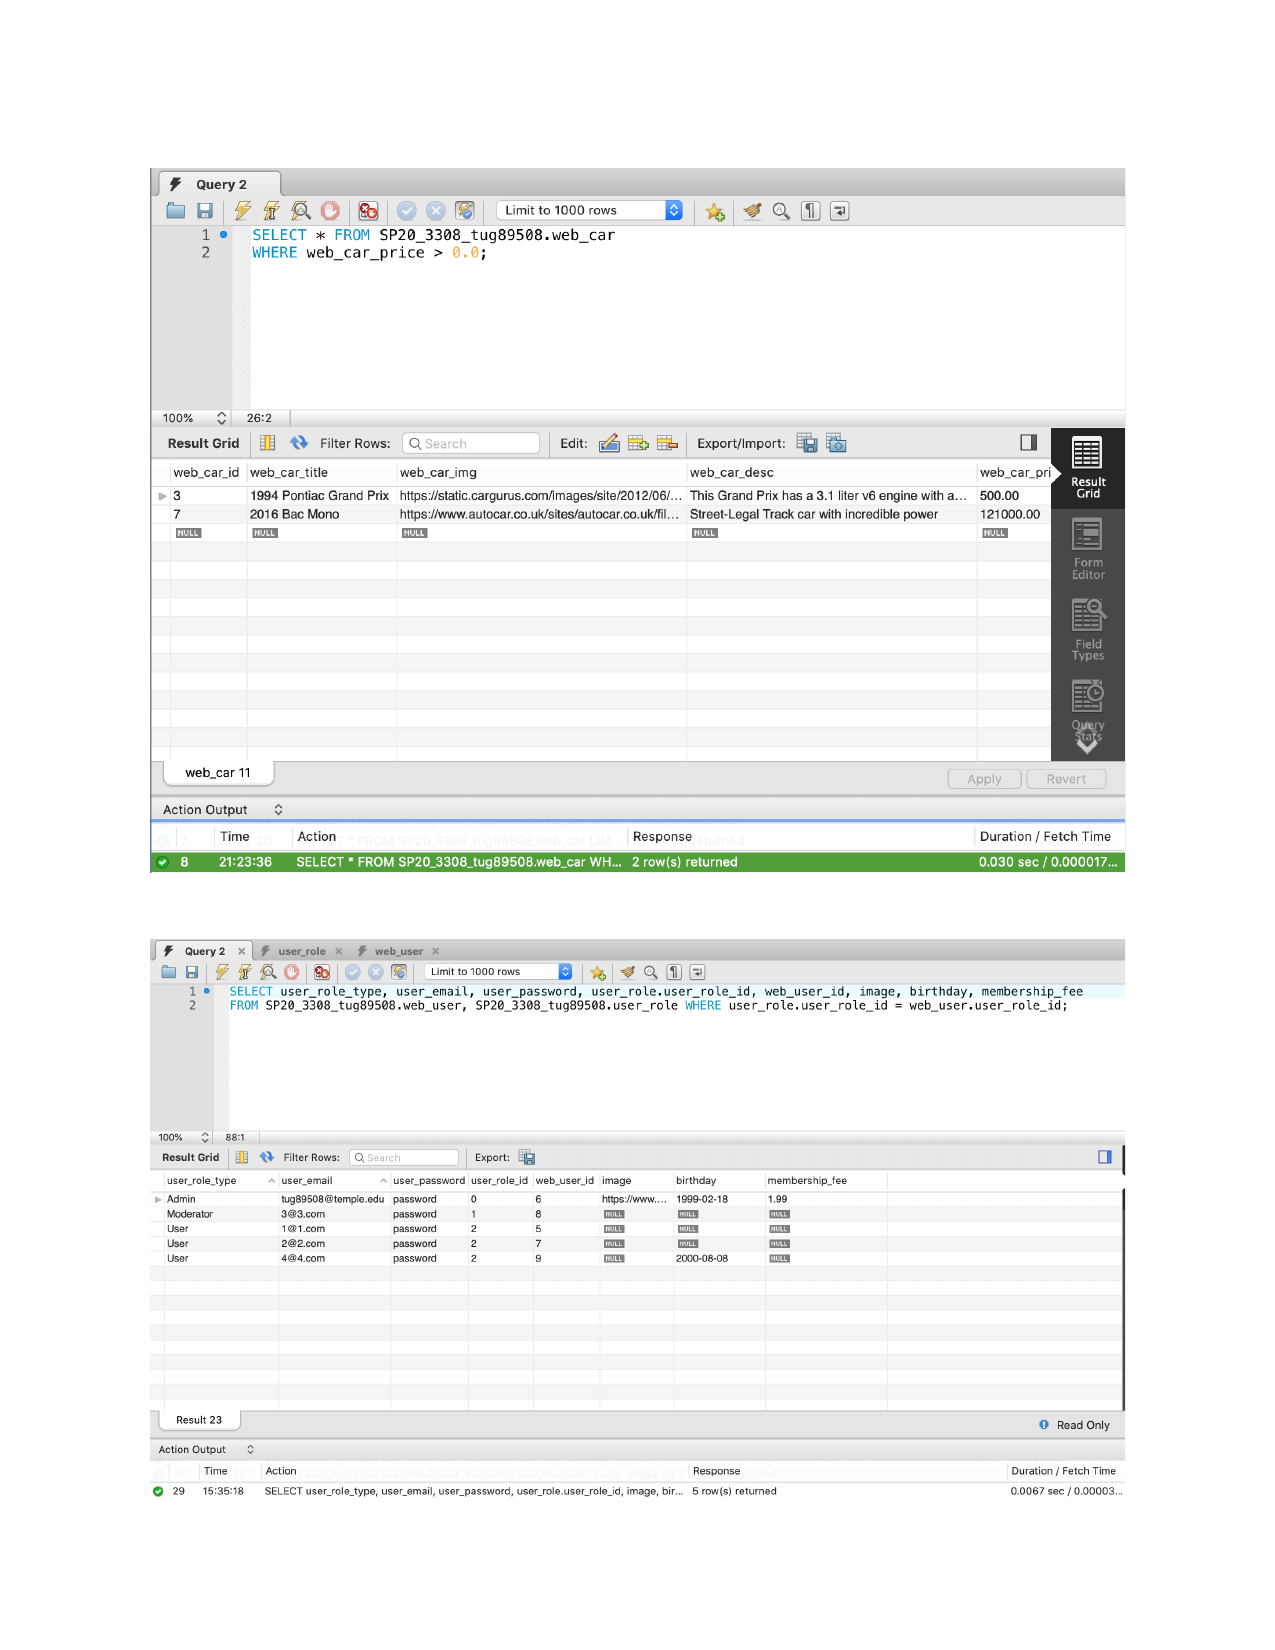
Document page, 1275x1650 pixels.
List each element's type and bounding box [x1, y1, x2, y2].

picture [150, 939, 1125, 1500]
picture [150, 168, 1125, 873]
